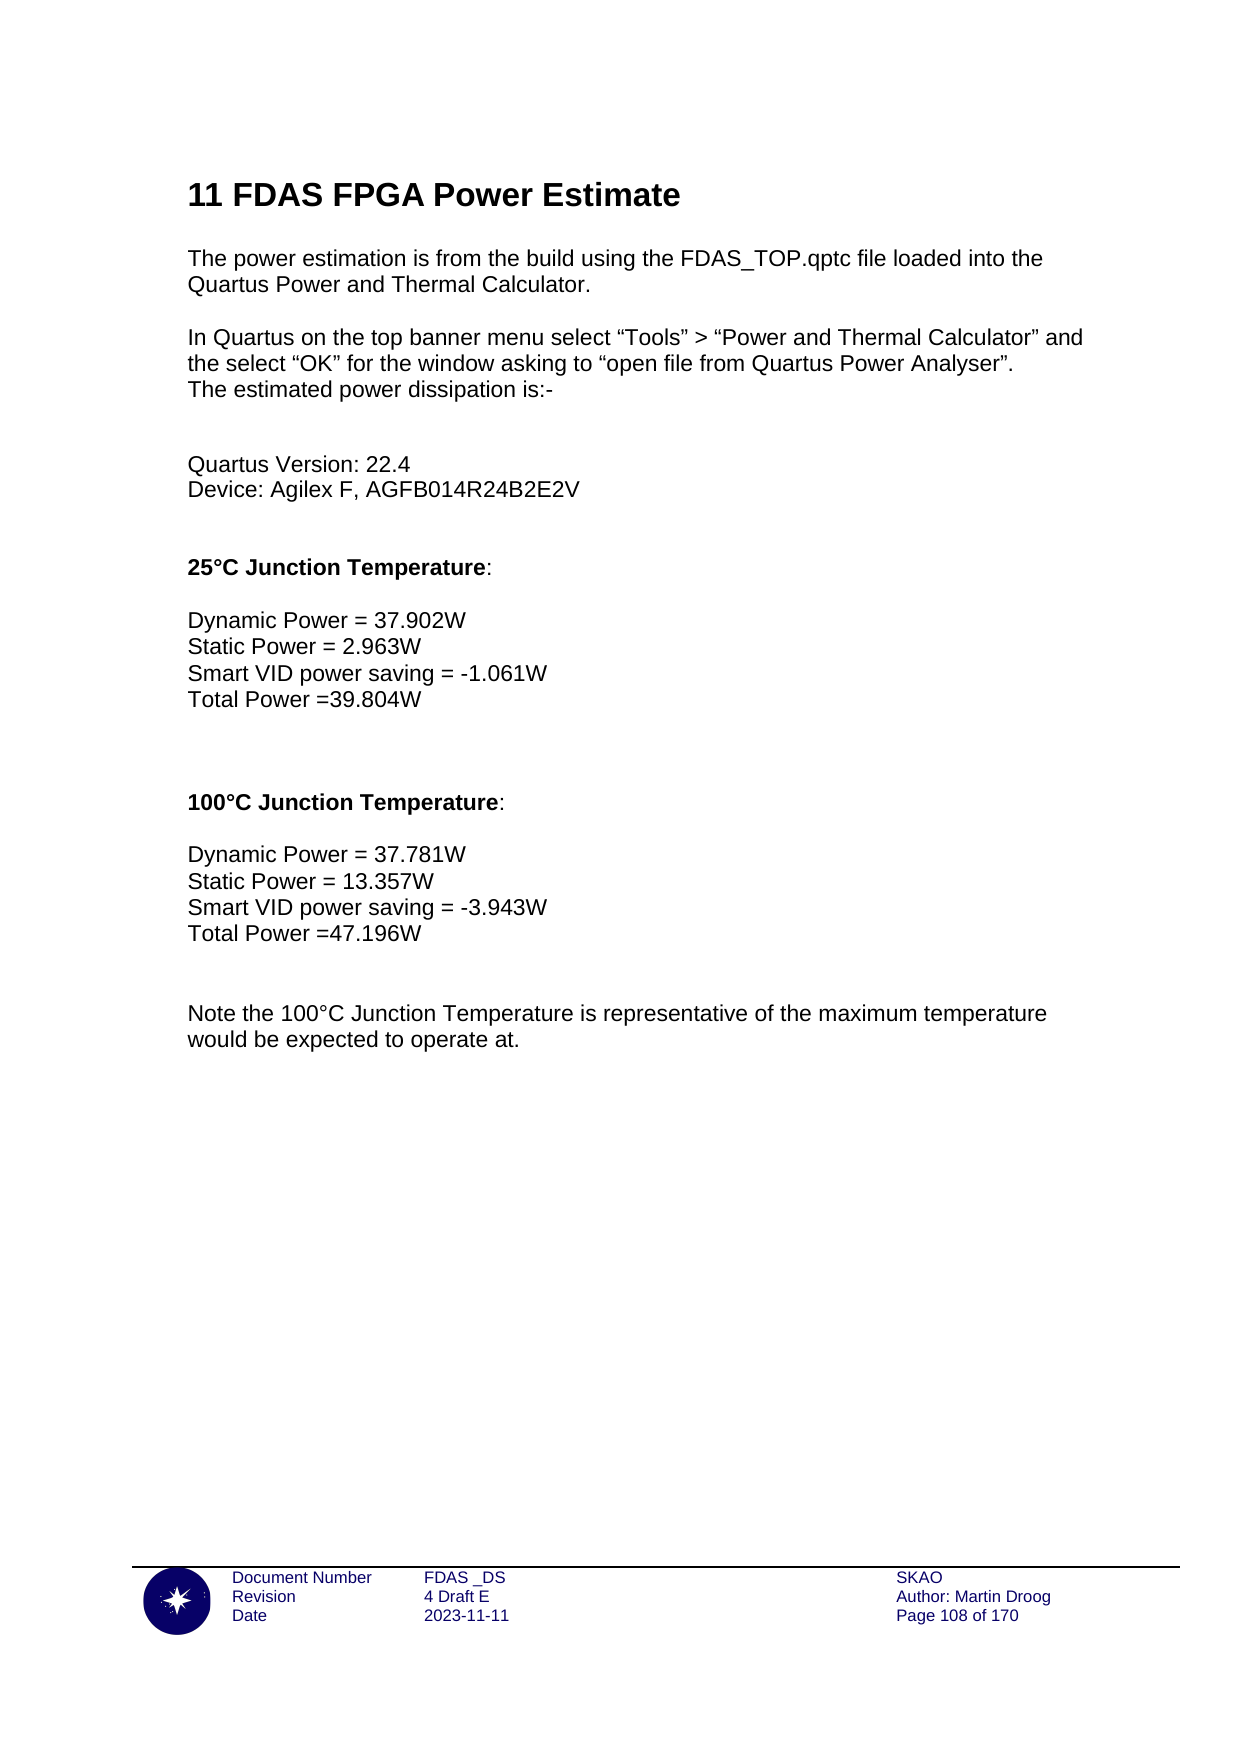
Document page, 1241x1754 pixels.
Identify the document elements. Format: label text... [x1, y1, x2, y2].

text Quartus Version: 22.4 [187, 453, 1107, 478]
text The power estimation is from the build using the FDAS_TOP.qptc file loaded into the Quartus Power and Thermal Calculator. [187, 245, 1107, 297]
text In Quartus on the top banner menu select “Tools” > “Power and Thermal Calculator” and the select “OK” for the window asking to “open file from Quartus Power Analyser”. [187, 324, 1107, 376]
text Smart VID power saving = -1.061W [187, 659, 1107, 686]
picture [143, 1567, 211, 1635]
text Static Power = 13.357W [187, 868, 1107, 894]
text 100°C Junction Temperature: [187, 789, 1107, 815]
text Device: Agilex F, AGFB014R24B2E2V [187, 478, 1107, 503]
text Static Power = 2.963W [187, 633, 1107, 659]
text Dynamic Power = 37.902W [187, 607, 1107, 633]
text 25°C Junction Temperature: [187, 554, 1107, 581]
text Note the 100°C Junction Temperature is representative of the maximum temperature would be expected to operate at. [187, 999, 1107, 1052]
text Total Power =39.804W [187, 686, 1107, 712]
text Smart VID power saving = -3.943W [187, 894, 1107, 920]
text The estimated power dissipation is:- [187, 376, 1107, 403]
text Total Power =47.196W [187, 920, 1107, 947]
subtitle FDAS FPGA Power Estimate [187, 175, 1107, 213]
text Dynamic Power = 37.781W [187, 841, 1107, 868]
